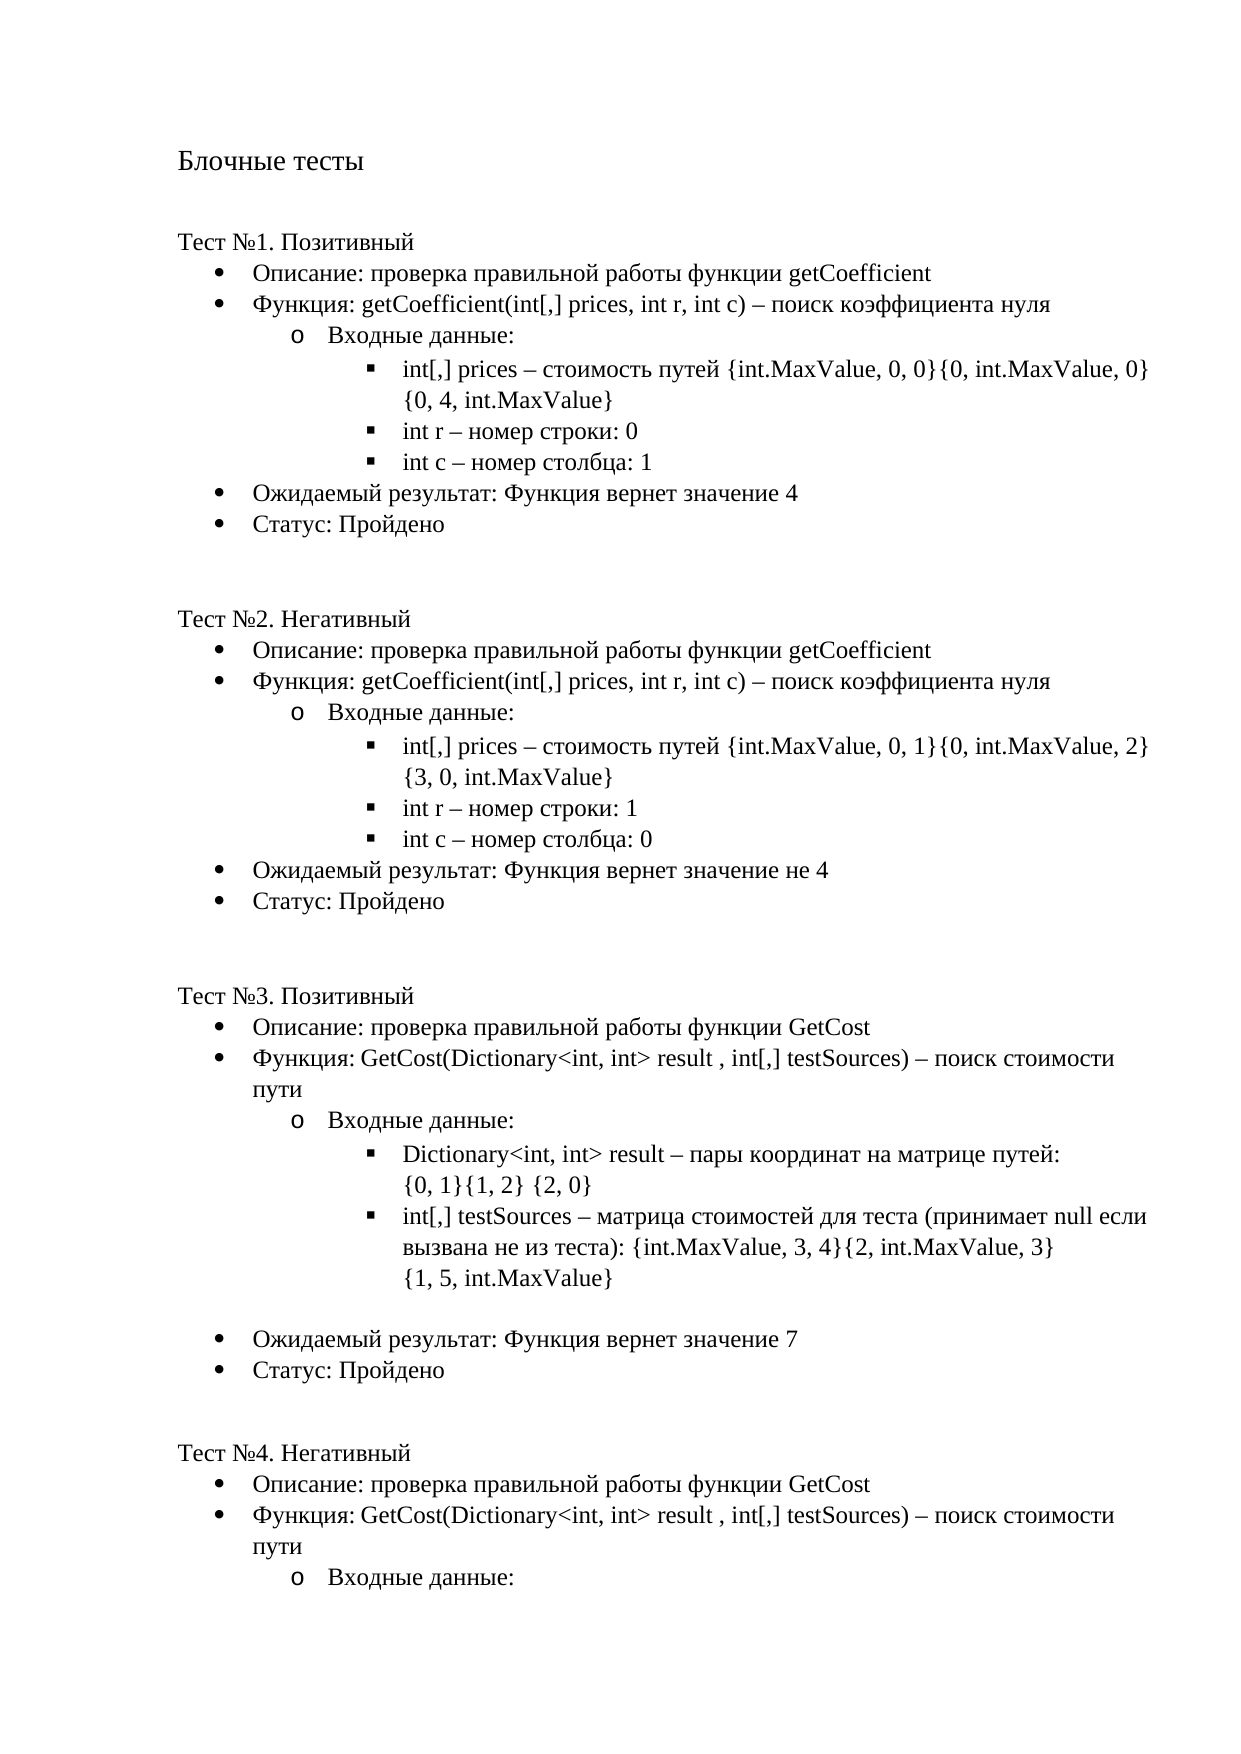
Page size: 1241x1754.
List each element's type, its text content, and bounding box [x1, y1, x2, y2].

list int r – номер строки: 1 [365, 793, 1152, 822]
subtitle Тест №3. Позитивный [177, 981, 1152, 1010]
list int[,] prices – стоимость путей {int.MaxValue, 0, 1}{0, int.MaxValue, 2} {3, 0, int.MaxValue} [365, 731, 1152, 791]
list Входные данные: [290, 1106, 1152, 1136]
list Входные данные: [290, 1562, 1152, 1593]
list Функция: getCoefficient(int[,] prices, int r, int c) – поиск коэффициента нуля [215, 666, 1152, 695]
list Dictionary<int, int> result – пары координат на матрице путей: {0, 1}{1, 2} {2, 0} [365, 1139, 1152, 1198]
list int c – номер столбца: 1 [365, 447, 1152, 476]
list Функция: getCoefficient(int[,] prices, int r, int c) – поиск коэффициента нуля [215, 289, 1152, 318]
list Ожидаемый результат: Функция вернет значение 7 [215, 1324, 1152, 1353]
subtitle Тест №4. Негативный [177, 1438, 1152, 1467]
subtitle Блочные тесты [177, 143, 1152, 177]
list Описание: проверка правильной работы функции GetCost [215, 1469, 1152, 1498]
list Ожидаемый результат: Функция вернет значение 4 [215, 478, 1152, 507]
list Входные данные: [290, 697, 1152, 728]
list int[,] prices – стоимость путей {int.MaxValue, 0, 0}{0, int.MaxValue, 0} {0, 4, int.MaxValue} [365, 354, 1152, 413]
subtitle Тест №2. Негативный [177, 604, 1152, 633]
list Статус: Пройдено [215, 886, 1152, 915]
list Функция: GetCost(Dictionary<int, int> result , int[,] testSources) – поиск стоимости пути [215, 1500, 1152, 1560]
list int r – номер строки: 0 [365, 416, 1152, 444]
list Входные данные: [290, 321, 1152, 351]
list Статус: Пройдено [215, 1355, 1152, 1384]
list Статус: Пройдено [215, 509, 1152, 538]
list Функция: GetCost(Dictionary<int, int> result , int[,] testSources) – поиск стоимости пути [215, 1043, 1152, 1103]
subtitle Тест №1. Позитивный [177, 227, 1152, 256]
list int c – номер столбца: 0 [365, 824, 1152, 853]
list Ожидаемый результат: Функция вернет значение не 4 [215, 855, 1152, 884]
list Описание: проверка правильной работы функции getCoefficient [215, 635, 1152, 664]
list Описание: проверка правильной работы функции GetCost [215, 1012, 1152, 1041]
list Описание: проверка правильной работы функции getCoefficient [215, 258, 1152, 287]
